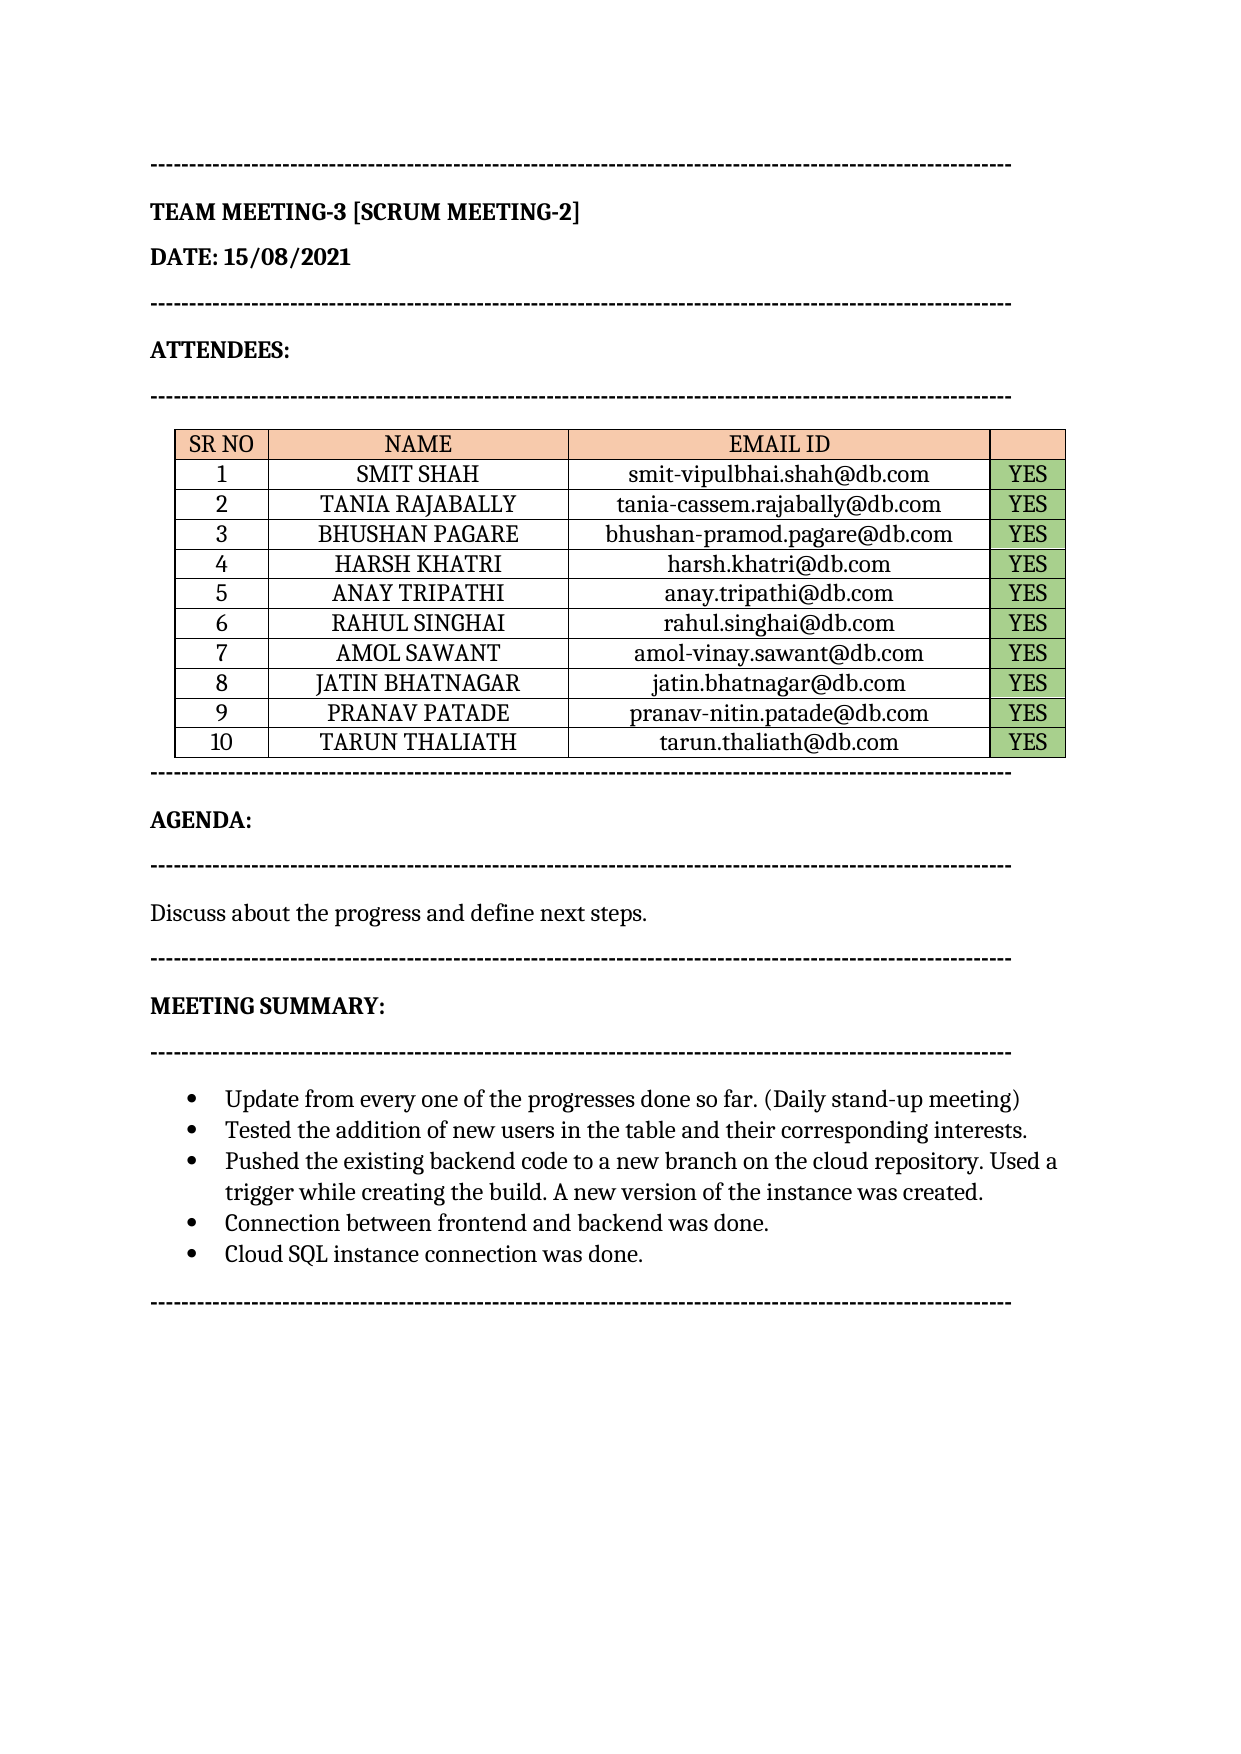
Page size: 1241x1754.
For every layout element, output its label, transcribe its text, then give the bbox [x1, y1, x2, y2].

table_header NAME [269, 430, 568, 459]
table_cell YES [991, 699, 1065, 727]
table_cell smit-vipulbhai.shah@db.com [569, 460, 989, 489]
table_cell bhushan-pramod.pagare@db.com [569, 520, 989, 548]
text --------------------------------------------------------------------------------------------------------------- [150, 382, 1090, 410]
list Tested the addition of new users in the table and their corresponding interests. [187, 1116, 1090, 1145]
table_cell 1 [176, 460, 268, 489]
table_cell tania-cassem.rajabally@db.com [569, 490, 989, 519]
table_cell rahul.singhai@db.com [569, 609, 989, 638]
table_cell 3 [176, 520, 268, 548]
table_cell ANAY TRIPATHI [269, 579, 568, 608]
text --------------------------------------------------------------------------------------------------------------- [150, 758, 1090, 787]
text DATE: 15/08/2021 [150, 243, 1090, 272]
text ATTENDEES: [150, 336, 1090, 365]
table_cell BHUSHAN PAGARE [269, 520, 568, 548]
list Connection between frontend and backend was done. [187, 1209, 1090, 1238]
table_cell jatin.bhatnagar@db.com [569, 669, 989, 697]
text TEAM MEETING-3 [SCRUM MEETING-2] [150, 198, 1090, 226]
text --------------------------------------------------------------------------------------------------------------- [150, 1288, 1090, 1317]
list Pushed the existing backend code to a new branch on the cloud repository. Used a trigger while creating the build. A new version of the instance was created. [187, 1147, 1090, 1207]
text --------------------------------------------------------------------------------------------------------------- [150, 1037, 1090, 1066]
text --------------------------------------------------------------------------------------------------------------- [150, 851, 1090, 880]
table_cell 9 [176, 699, 268, 727]
table_cell 8 [176, 669, 268, 697]
table_cell YES [991, 490, 1065, 519]
table_cell YES [991, 609, 1065, 638]
table_cell YES [991, 669, 1065, 697]
table_cell 2 [176, 490, 268, 519]
list Update from every one of the progresses done so far. (Daily stand-up meeting) [187, 1085, 1090, 1114]
table_cell YES [991, 550, 1065, 578]
table_cell YES [991, 579, 1065, 608]
table_header [991, 430, 1065, 459]
table_cell SMIT SHAH [269, 460, 568, 489]
table_cell 5 [176, 579, 268, 608]
table_cell RAHUL SINGHAI [269, 609, 568, 638]
text MEETING SUMMARY: [150, 992, 1090, 1021]
table_cell JATIN BHATNAGAR [269, 669, 568, 697]
table_cell YES [991, 639, 1065, 668]
table_cell HARSH KHATRI [269, 550, 568, 578]
text --------------------------------------------------------------------------------------------------------------- [150, 944, 1090, 973]
table_cell 7 [176, 639, 268, 668]
table_cell 6 [176, 609, 268, 638]
table_header EMAIL ID [569, 430, 989, 459]
table_cell 10 [176, 728, 268, 757]
table_cell harsh.khatri@db.com [569, 550, 989, 578]
table_cell amol-vinay.sawant@db.com [569, 639, 989, 668]
table_cell YES [991, 728, 1065, 757]
text --------------------------------------------------------------------------------------------------------------- [150, 288, 1090, 317]
table_cell AMOL SAWANT [269, 639, 568, 668]
list Cloud SQL instance connection was done. [187, 1240, 1090, 1269]
text AGENDA: [150, 806, 1090, 834]
table_cell anay.tripathi@db.com [569, 579, 989, 608]
table_header SR NO [176, 430, 268, 459]
table_cell YES [991, 520, 1065, 548]
table_cell YES [991, 460, 1065, 489]
text --------------------------------------------------------------------------------------------------------------- [150, 150, 1090, 179]
text Discuss about the progress and define next steps. [150, 899, 1090, 928]
table_cell pranav-nitin.patade@db.com [569, 699, 989, 727]
table_cell TANIA RAJABALLY [269, 490, 568, 519]
table_cell TARUN THALIATH [269, 728, 568, 757]
table_cell tarun.thaliath@db.com [569, 728, 989, 757]
table_cell 4 [176, 550, 268, 578]
table_cell PRANAV PATADE [269, 699, 568, 727]
